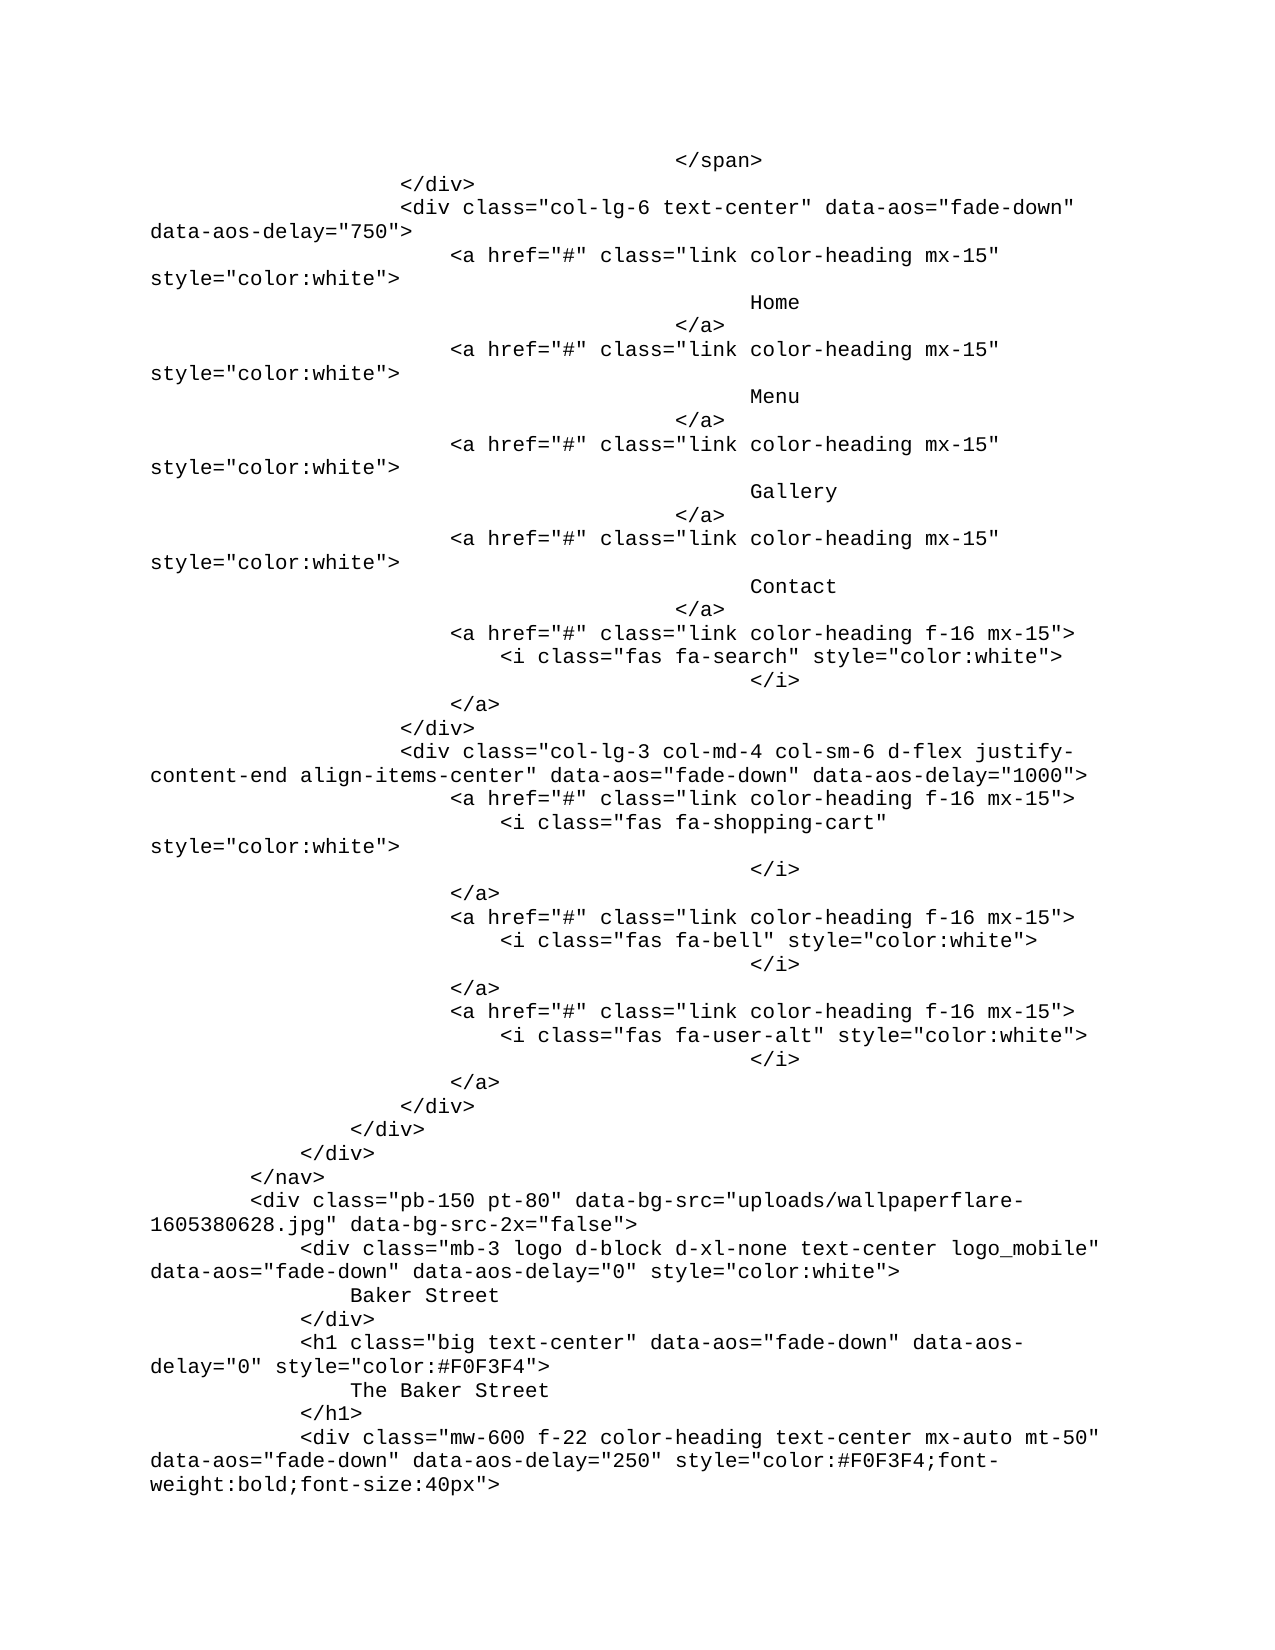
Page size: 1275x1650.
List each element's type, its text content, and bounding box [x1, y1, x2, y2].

text Gallery [150, 481, 1125, 505]
text <a href="#" class="link color-heading mx-15" style="color:white"> [150, 434, 1125, 481]
text Contact [150, 576, 1125, 599]
text <div class="mb-3 logo d-block d-xl-none text-center logo_mobile" data-aos="fade-down" data-aos-delay="0" style="color:white"> [150, 1238, 1125, 1285]
text </a> [150, 694, 1125, 717]
text <i class="fas fa-user-alt" style="color:white"> [150, 1025, 1125, 1048]
text </div> [150, 174, 1125, 197]
text <i class="fas fa-search" style="color:white"> [150, 647, 1125, 670]
text </div> [150, 1096, 1125, 1119]
text <i class="fas fa-shopping-cart" style="color:white"> [150, 812, 1125, 859]
text </i> [150, 1048, 1125, 1072]
text </a> [150, 883, 1125, 907]
text </i> [150, 670, 1125, 694]
text Baker Street [150, 1285, 1125, 1309]
text </div> [150, 1119, 1125, 1143]
text <a href="#" class="link color-heading f-16 mx-15"> [150, 788, 1125, 812]
text <h1 class="big text-center" data-aos="fade-down" data-aos-delay="0" style="color:#F0F3F4"> [150, 1332, 1125, 1379]
text <div class="col-lg-6 text-center" data-aos="fade-down" data-aos-delay="750"> [150, 197, 1125, 244]
text </i> [150, 859, 1125, 883]
text The Baker Street [150, 1379, 1125, 1403]
text </a> [150, 505, 1125, 528]
text </a> [150, 599, 1125, 623]
text </a> [150, 978, 1125, 1001]
text <i class="fas fa-bell" style="color:white"> [150, 930, 1125, 954]
text Home [150, 292, 1125, 316]
text </div> [150, 1309, 1125, 1332]
text <a href="#" class="link color-heading f-16 mx-15"> [150, 1001, 1125, 1025]
text </a> [150, 316, 1125, 339]
text <div class="mw-600 f-22 color-heading text-center mx-auto mt-50" data-aos="fade-down" data-aos-delay="250" style="color:#F0F3F4;font-weight:bold;font-size:40px"> [150, 1427, 1125, 1498]
text </div> [150, 1143, 1125, 1167]
text </nav> [150, 1167, 1125, 1190]
text </span> [150, 150, 1125, 174]
text <a href="#" class="link color-heading f-16 mx-15"> [150, 623, 1125, 647]
text <a href="#" class="link color-heading mx-15" style="color:white"> [150, 244, 1125, 292]
text <a href="#" class="link color-heading mx-15" style="color:white"> [150, 339, 1125, 386]
text Menu [150, 386, 1125, 410]
text <div class="pb-150 pt-80" data-bg-src="uploads/wallpaperflare-1605380628.jpg" data-bg-src-2x="false"> [150, 1190, 1125, 1238]
text </i> [150, 954, 1125, 978]
text <a href="#" class="link color-heading f-16 mx-15"> [150, 907, 1125, 930]
text </div> [150, 717, 1125, 741]
text </a> [150, 410, 1125, 434]
text <a href="#" class="link color-heading mx-15" style="color:white"> [150, 528, 1125, 576]
text </a> [150, 1072, 1125, 1096]
text </h1> [150, 1403, 1125, 1427]
text <div class="col-lg-3 col-md-4 col-sm-6 d-flex justify-content-end align-items-center" data-aos="fade-down" data-aos-delay="1000"> [150, 741, 1125, 788]
